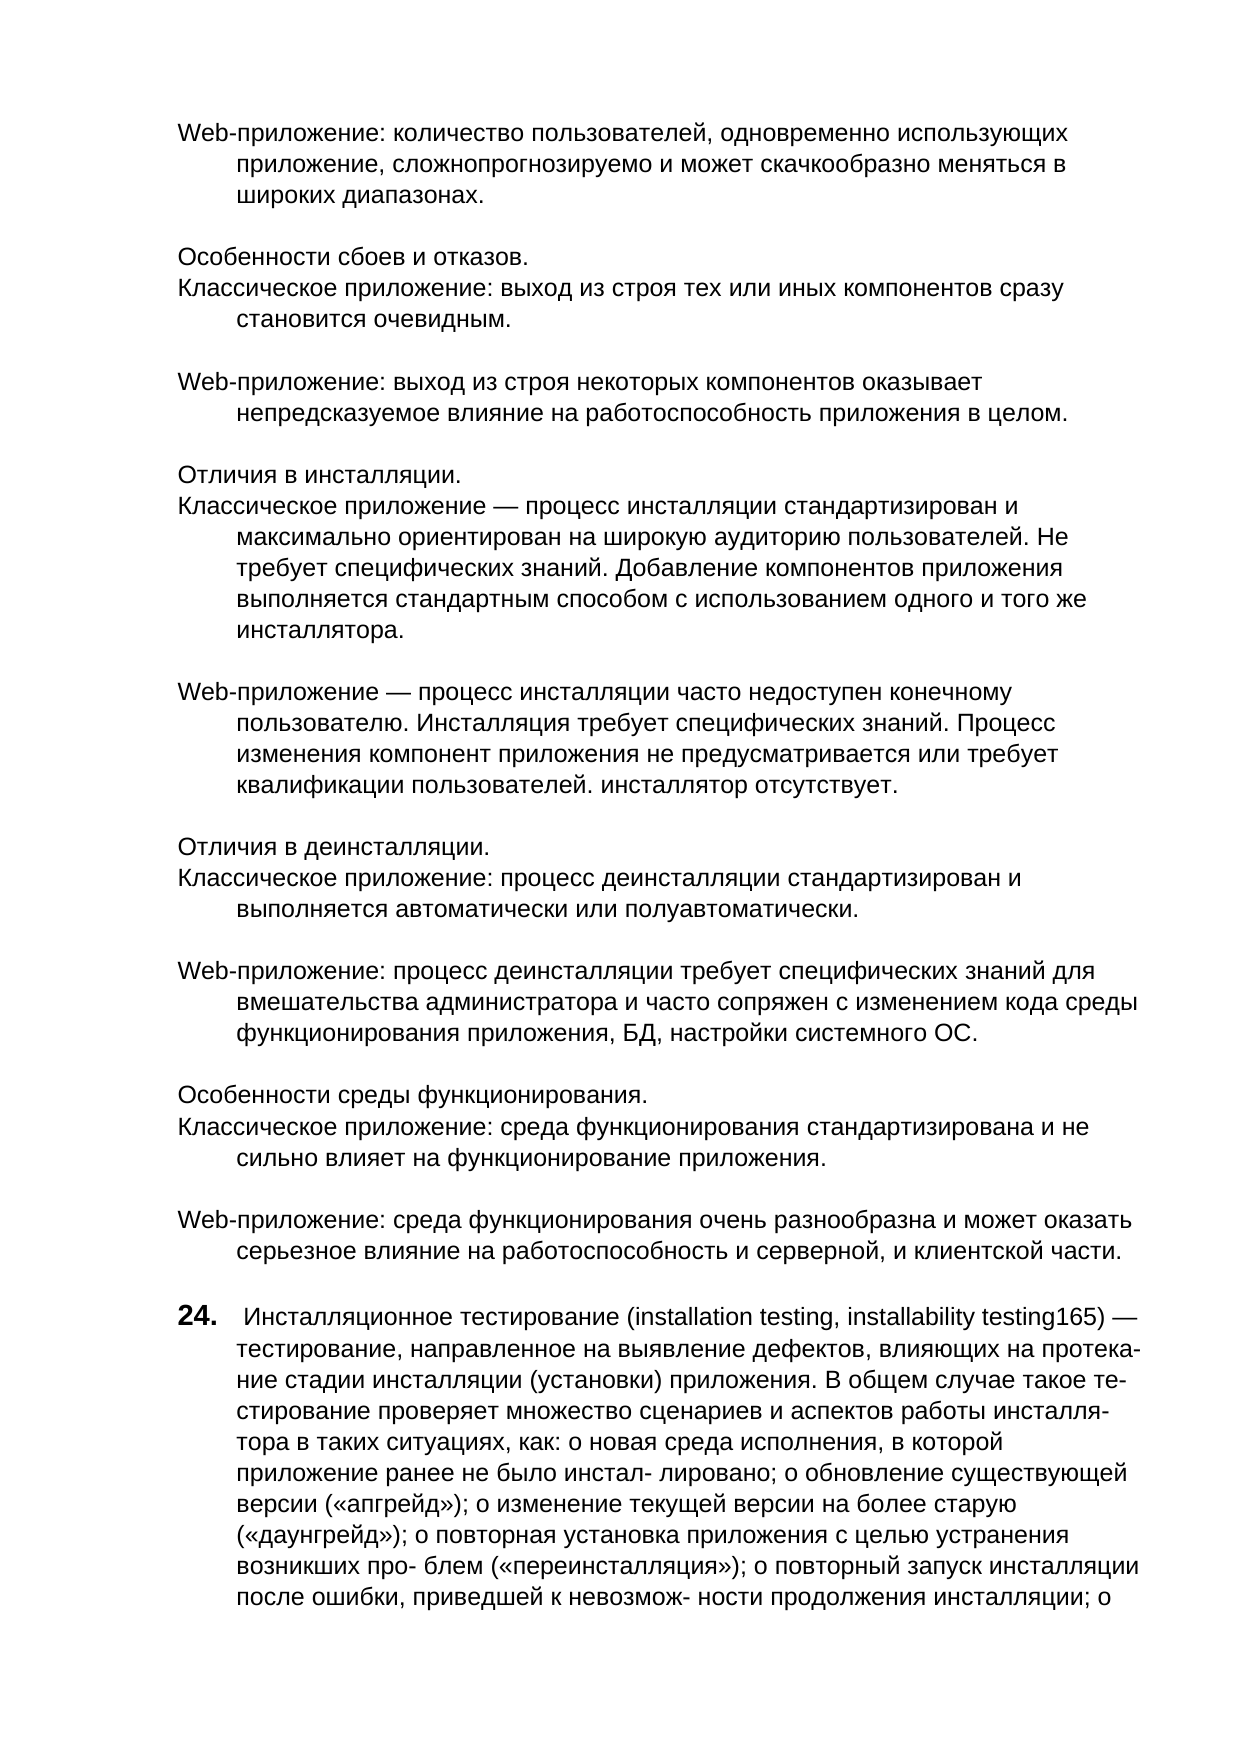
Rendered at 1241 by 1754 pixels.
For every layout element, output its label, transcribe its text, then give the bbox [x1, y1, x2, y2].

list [177, 1298, 1152, 1611]
list Особенности сбоев и отказов. [177, 242, 1152, 271]
list Классическое приложение: выход из строя тех или иных компонентов сразу становится очевидным. [177, 273, 1152, 333]
list Web-приложение: выход из строя некоторых компонентов оказывает непредсказуемое влияние на работоспособность приложения в целом. [177, 366, 1152, 426]
list Web-приложение: количество пользователей, одновременно использующих приложение, сложнопрогнозируемо и может скачкообразно меняться в широких диапазонах. [177, 118, 1152, 209]
list Особенности среды функционирования. [177, 1080, 1152, 1109]
list Web-приложение: среда функционирования очень разнообразна и может оказать серьезное влияние на работоспособность и серверной, и клиентской части. [177, 1204, 1152, 1264]
list Классическое приложение: среда функционирования стандартизирована и не сильно влияет на функционирование приложения. [177, 1111, 1152, 1171]
list Классическое приложение — процесс инсталляции стандартизирован и максимально ориентирован на широкую аудиторию пользователей. Не требует специфических знаний. Добавление компонентов приложения выполняется стандартным способом с использованием одного и того же инсталлятора. [177, 491, 1152, 643]
list Отличия в инсталляции. [177, 459, 1152, 488]
list Web-приложение — процесс инсталляции часто недоступен конечному пользователю. Инсталляция требует специфических знаний. Процесс изменения компонент приложения не предусматривается или требует квалификации пользователей. инсталлятор отсутствует. [177, 677, 1152, 799]
list Классическое приложение: процесс деинсталляции стандартизирован и выполняется автоматически или полуавтоматически. [177, 863, 1152, 923]
list Web-приложение: процесс деинсталляции требует специфических знаний для вмешательства администратора и часто сопряжен с изменением кода среды функционирования приложения, БД, настройки системного ОС. [177, 956, 1152, 1047]
list Отличия в деинсталляции. [177, 832, 1152, 861]
